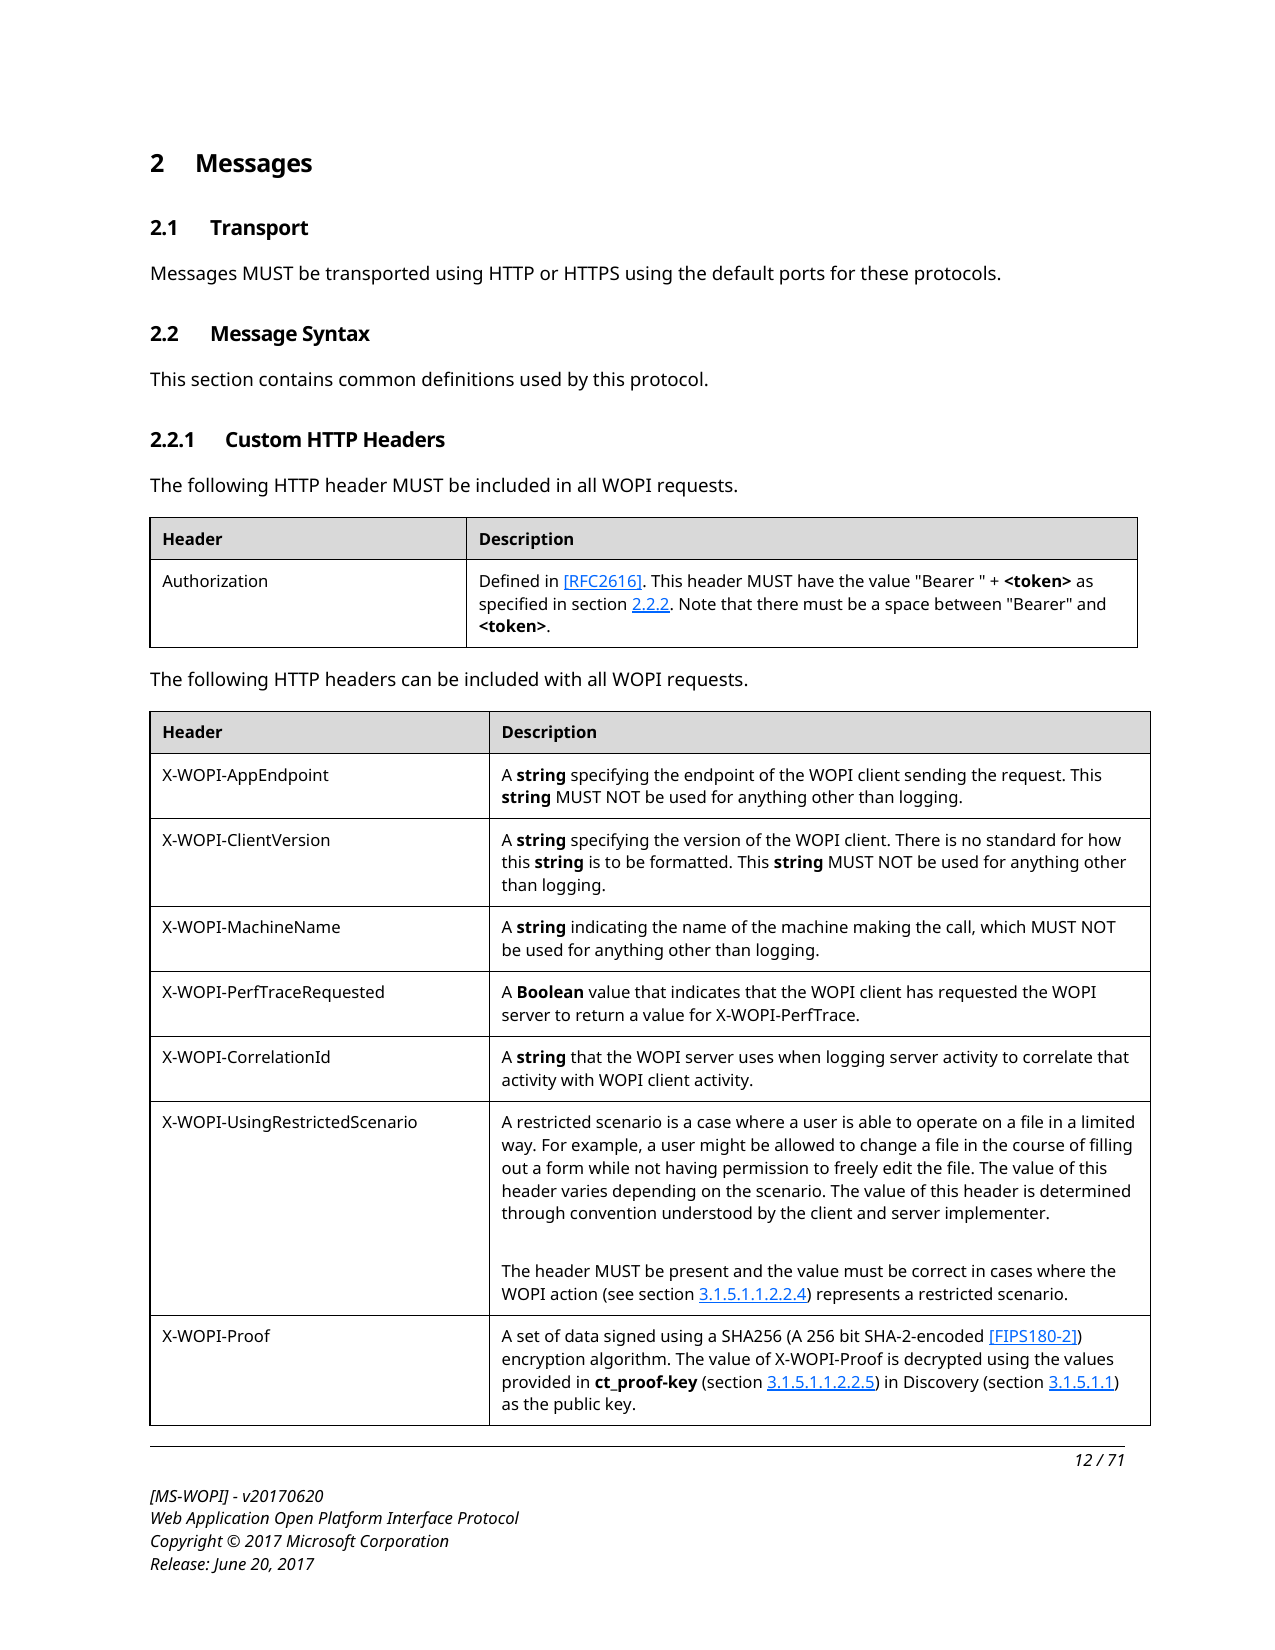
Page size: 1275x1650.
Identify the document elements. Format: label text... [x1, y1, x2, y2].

table_header Header [151, 712, 489, 753]
table_cell A string indicating the name of the machine making the call, which MUST NOT be used for anything other than logging. [490, 907, 1150, 971]
text The following HTTP headers can be included with all WOPI requests. [150, 667, 1125, 692]
text Messages MUST be transported using HTTP or HTTPS using the default ports for these protocols. [150, 260, 1125, 286]
table_cell X-WOPI-ClientVersion [151, 819, 489, 906]
table_cell Authorization [151, 560, 466, 647]
subtitle Messages [150, 146, 1125, 180]
table_header Description [467, 518, 1137, 559]
text The following HTTP header MUST be included in all WOPI requests. [150, 472, 1125, 498]
table_cell X-WOPI-MachineName [151, 907, 489, 971]
table_cell X-WOPI-Proof [151, 1316, 489, 1425]
table_cell A Boolean value that indicates that the WOPI client has requested the WOPI server to return a value for X-WOPI-PerfTrace. [490, 972, 1150, 1036]
table_header Description [490, 712, 1150, 753]
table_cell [490, 1316, 1150, 1425]
subtitle Transport [150, 213, 1125, 242]
subtitle Custom HTTP Headers [150, 425, 1125, 454]
table_cell X-WOPI-UsingRestrictedScenario [151, 1102, 489, 1314]
table_cell A restricted scenario is a case where a user is able to operate on a file in a limited way. For example, a user might be allowed to change a file in the course of filling out a form while not having permission to freely edit the file. The value of this header varies depending on the scenario. The value of this header is determined through convention understood by the client and server implementer. The header MUST be present and the value must be correct in cases where the WOPI action (see section 3.1.5.1.1.2.2.4) represents a restricted scenario. [490, 1102, 1150, 1314]
table_cell X-WOPI-AppEndpoint [151, 754, 489, 818]
table_cell A string specifying the endpoint of the WOPI client sending the request. This string MUST NOT be used for anything other than logging. [490, 754, 1150, 818]
table_header Header [151, 518, 466, 559]
text This section contains common definitions used by this protocol. [150, 366, 1125, 392]
table_cell A string that the WOPI server uses when logging server activity to correlate that activity with WOPI client activity. [490, 1037, 1150, 1101]
subtitle Message Syntax [150, 319, 1125, 348]
table_cell X-WOPI-CorrelationId [151, 1037, 489, 1101]
table_cell A string specifying the version of the WOPI client. There is no standard for how this string is to be formatted. This string MUST NOT be used for anything other than logging. [490, 819, 1150, 906]
table_cell X-WOPI-PerfTraceRequested [151, 972, 489, 1036]
table_cell Defined in [RFC2616]. This header MUST have the value "Bearer " + <token> as specified in section 2.2.2. Note that there must be a space between "Bearer" and <token>. [467, 560, 1137, 647]
